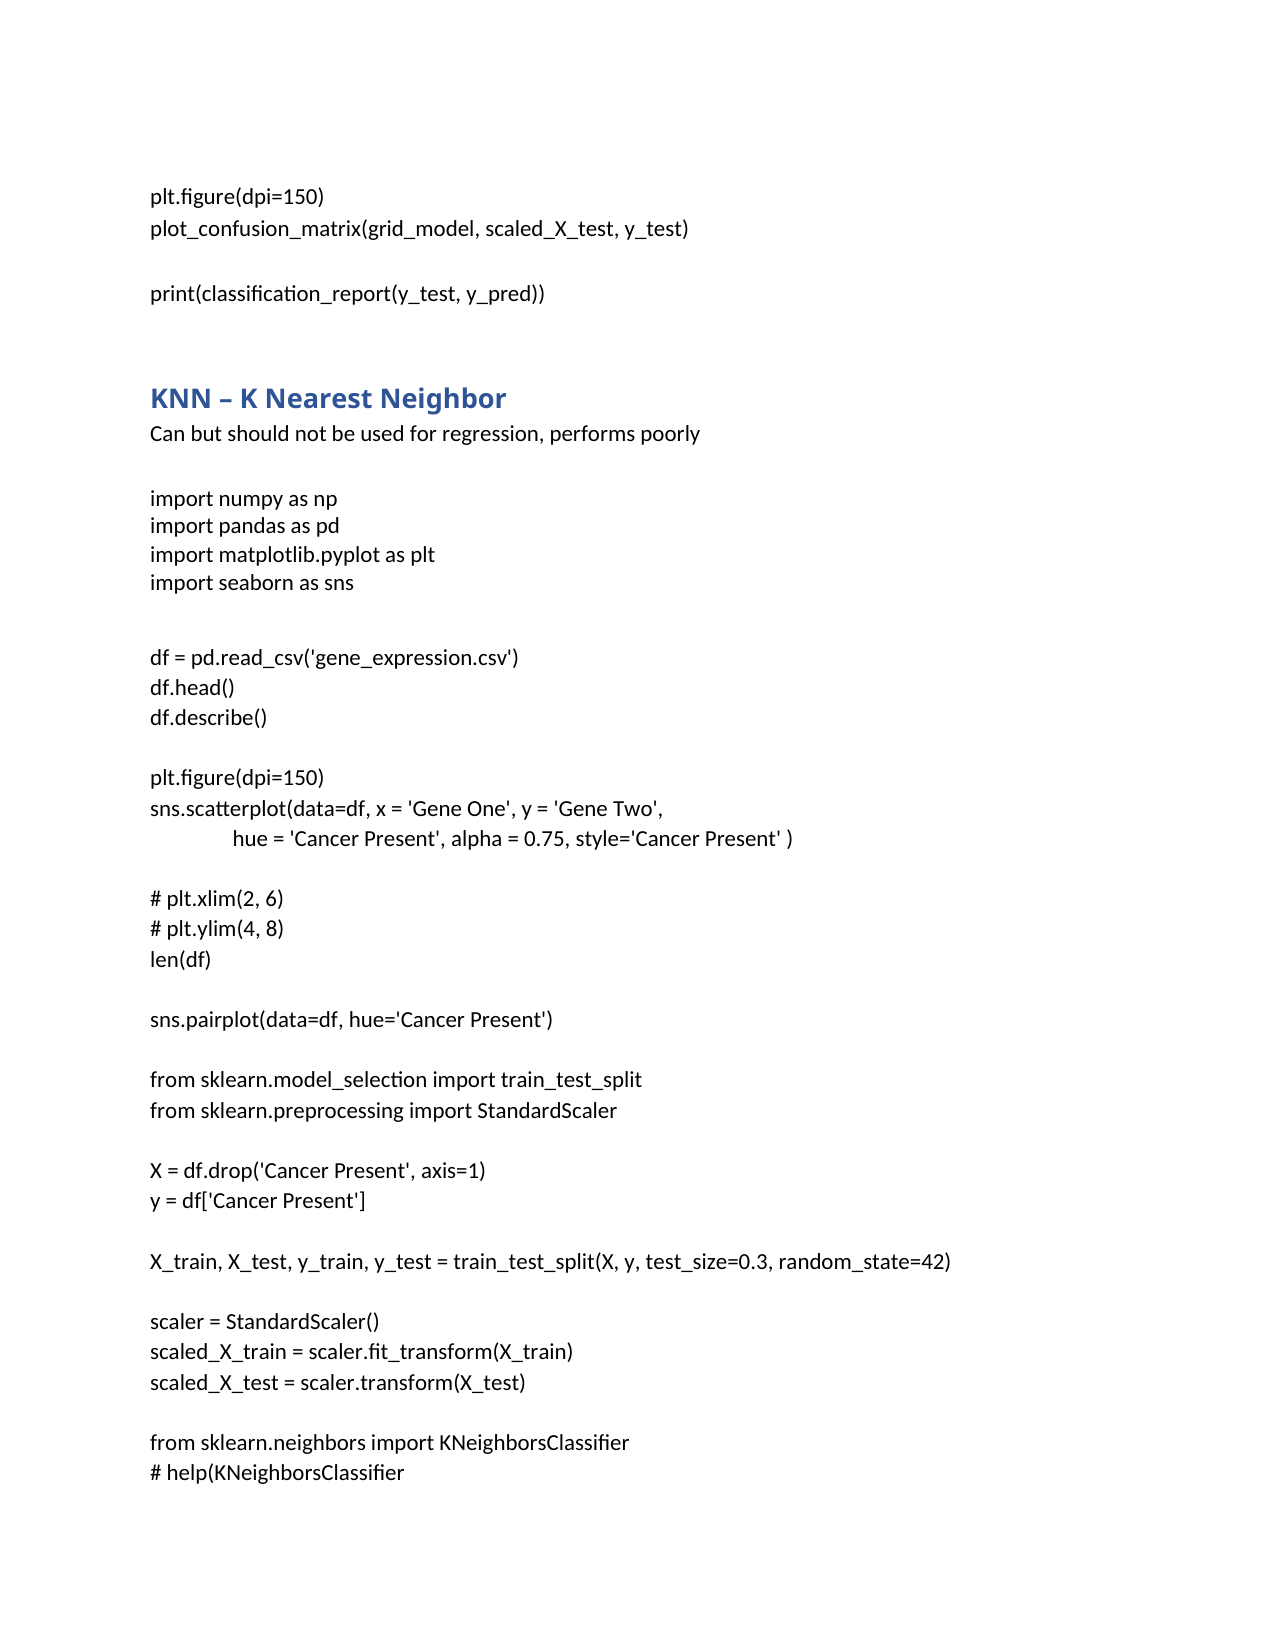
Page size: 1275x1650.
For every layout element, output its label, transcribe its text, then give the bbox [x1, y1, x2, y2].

text df.head() [150, 673, 1125, 701]
text scaled_X_test = scaler.transform(X_test) [150, 1368, 1125, 1396]
text import seaborn as sns [150, 568, 1125, 596]
text scaler = StandardScaler() [150, 1307, 1125, 1335]
text import pandas as pd [150, 512, 1125, 540]
text print(classification_report(y_test, y_pred)) [150, 279, 1125, 307]
subtitle KNN – K Nearest Neighbor [150, 379, 1125, 416]
text df.describe() [150, 703, 1125, 731]
text from sklearn.model_selection import train_test_split [150, 1066, 1125, 1093]
text Can but should not be used for regression, performs poorly [150, 419, 1125, 447]
text X_train, X_test, y_train, y_test = train_test_split(X, y, test_size=0.3, random_state=42) [150, 1247, 1125, 1275]
text plt.figure(dpi=150) [150, 182, 1125, 210]
text plt.figure(dpi=150) [150, 763, 1125, 791]
text plot_confusion_matrix(grid_model, scaled_X_test, y_test) [150, 214, 1125, 242]
text hue = 'Cancer Present', alpha = 0.75, style='Cancer Present' ) [150, 824, 1125, 852]
text X = df.drop('Cancer Present', axis=1) [150, 1156, 1125, 1184]
text y = df['Cancer Present'] [150, 1186, 1125, 1214]
text from sklearn.preprocessing import StandardScaler [150, 1096, 1125, 1124]
text # plt.xlim(2, 6) [150, 884, 1125, 912]
text sns.pairplot(data=df, hue='Cancer Present') [150, 1005, 1125, 1033]
text # plt.ylim(4, 8) [150, 914, 1125, 942]
text from sklearn.neighbors import KNeighborsClassifier [150, 1428, 1125, 1456]
text scaled_X_train = scaler.fit_transform(X_train) [150, 1337, 1125, 1365]
text # help(KNeighborsClassifier [150, 1458, 1125, 1486]
text len(df) [150, 945, 1125, 973]
text import matplotlib.pyplot as plt [150, 540, 1125, 568]
text sns.scatterplot(data=df, x = 'Gene One', y = 'Gene Two', [150, 794, 1125, 822]
text import numpy as np [150, 484, 1125, 512]
text df = pd.read_csv('gene_expression.csv') [150, 643, 1125, 671]
